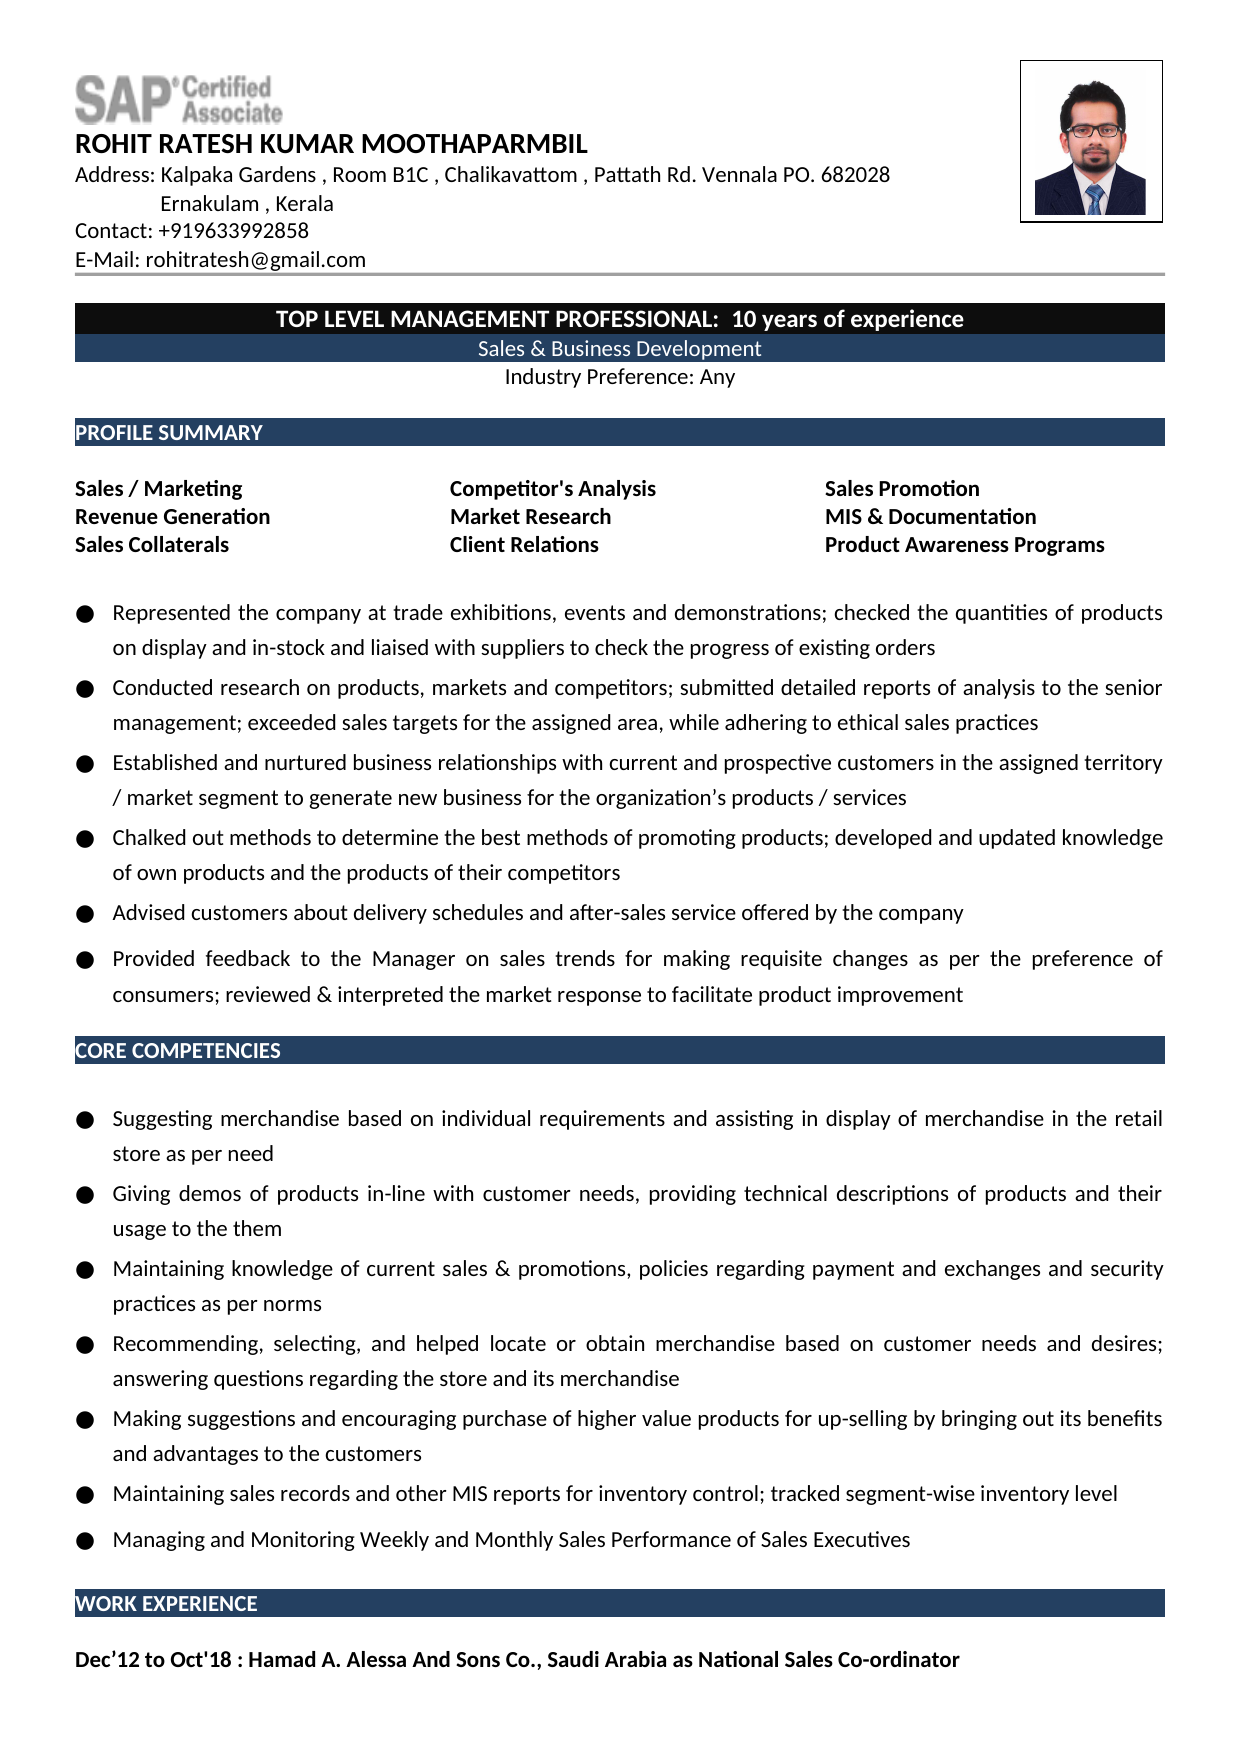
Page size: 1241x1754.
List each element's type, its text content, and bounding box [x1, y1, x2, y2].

text Ernakulam , Kerala [75, 189, 1020, 217]
text Revenue Generation Market Research MIS & Documentation [75, 502, 1165, 530]
text CORE COMPETENCIES [75, 1036, 1165, 1064]
list Making suggestions and encouraging purchase of higher value products for up-selling by bringing out its benefits and advantages to the customers [75, 1392, 1165, 1467]
list Established and nurtured business relationships with current and prospective customers in the assigned territory / market segment to generate new business for the organization’s products / services [75, 736, 1165, 811]
list Managing and Monitoring Weekly and Monthly Sales Performance of Sales Executives [75, 1514, 1165, 1561]
text Industry Preference: Any [75, 362, 1165, 390]
picture [75, 75, 283, 125]
text Address: Kalpaka Gardens , Room B1C , Chalikavattom , Pattath Rd. Vennala PO. 682028 [75, 161, 1020, 189]
text Sales / Marketing Competitor's Analysis Sales Promotion [75, 474, 1165, 502]
list Suggesting merchandise based on individual requirements and assisting in display of merchandise in the retail store as per need [75, 1092, 1165, 1167]
list Provided feedback to the Manager on sales trends for making requisite changes as per the preference of consumers; reviewed & interpreted the market response to facilitate product improvement [75, 933, 1165, 1008]
list Maintaining sales records and other MIS reports for inventory control; tracked segment-wise inventory level [75, 1467, 1165, 1514]
list Maintaining knowledge of current sales & promotions, policies regarding payment and exchanges and security practices as per norms [75, 1242, 1165, 1317]
picture [1035, 68, 1146, 215]
text Dec’12 to Oct'18 : Hamad A. Alessa And Sons Co., Saudi Arabia as National Sales Co-ordinator [75, 1645, 1165, 1673]
list Chalked out methods to determine the best methods of promoting products; developed and updated knowledge of own products and the products of their competitors [75, 811, 1165, 886]
text TOP LEVEL MANAGEMENT PROFESSIONAL: 10 years of experience [75, 303, 1165, 334]
text PROFILE SUMMARY [75, 418, 1165, 446]
list Recommending, selecting, and helped locate or obtain merchandise based on customer needs and desires; answering questions regarding the store and its merchandise [75, 1317, 1165, 1392]
text Sales & Business Development [75, 334, 1165, 362]
list Advised customers about delivery schedules and after-sales service offered by the company [75, 886, 1165, 933]
list Represented the company at trade exhibitions, events and demonstrations; checked the quantities of products on display and in-stock and liaised with suppliers to check the progress of existing orders [75, 586, 1165, 661]
list Conducted research on products, markets and competitors; submitted detailed reports of analysis to the senior management; exceeded sales targets for the assigned area, while adhering to ethical sales practices [75, 661, 1165, 736]
text Sales Collaterals Client Relations Product Awareness Programs [75, 530, 1165, 558]
text ROHIT RATESH KUMAR MOOTHAPARMBIL [75, 125, 1020, 161]
list Giving demos of products in-line with customer needs, providing technical descriptions of products and their usage to the them [75, 1167, 1165, 1242]
text WORK EXPERIENCE [75, 1589, 1165, 1617]
text E-Mail: rohitratesh@gmail.com [75, 245, 1165, 272]
text Contact: +919633992858 [75, 217, 1165, 245]
